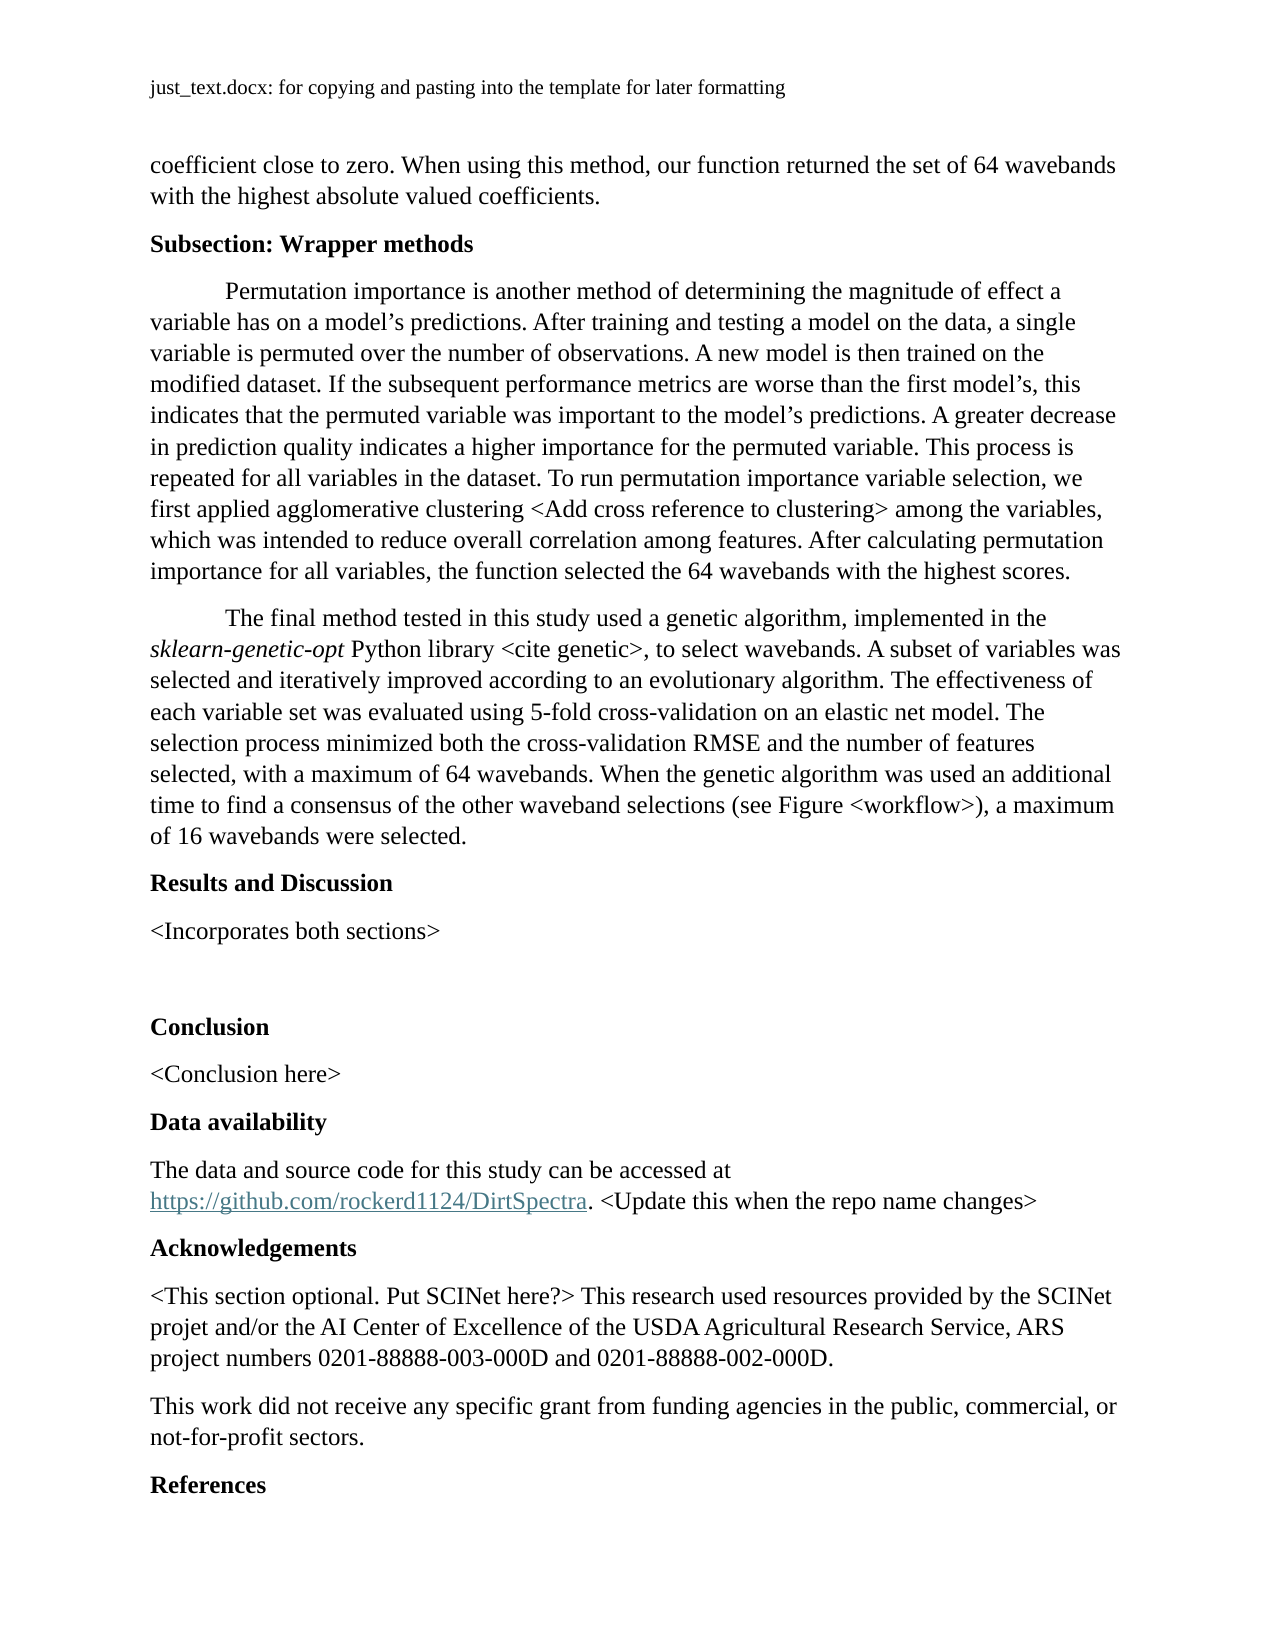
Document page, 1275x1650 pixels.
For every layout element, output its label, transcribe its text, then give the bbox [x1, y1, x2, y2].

text Acknowledgements [150, 1233, 1125, 1262]
text Subsection: Wrapper methods [150, 229, 1125, 257]
text This work did not receive any specific grant from funding agencies in the public, commercial, or not-for-profit sectors. [150, 1391, 1125, 1451]
text <Incorporates both sections> [150, 916, 1125, 945]
text Data availability [150, 1107, 1125, 1136]
text The final method tested in this study used a genetic algorithm, implemented in the sklearn-genetic-opt Python library <cite genetic>, to select wavebands. A subset of variables was selected and iteratively improved according to an evolutionary algorithm. The effectiveness of each variable set was evaluated using 5-fold cross-validation on an elastic net model. The selection process minimized both the cross-validation RMSE and the number of features selected, with a maximum of 64 wavebands. When the genetic algorithm was used an additional time to find a consensus of the other waveband selections (see Figure <workflow>), a maximum of 16 wavebands were selected. [150, 603, 1125, 849]
text Results and Discussion [150, 868, 1125, 897]
text References [150, 1470, 1125, 1498]
text The data and source code for this study can be accessed at https://github.com/rockerd1124/DirtSpectra. <Update this when the repo name changes> [150, 1155, 1125, 1214]
text <Conclusion here> [150, 1059, 1125, 1088]
text Conclusion [150, 1012, 1125, 1040]
